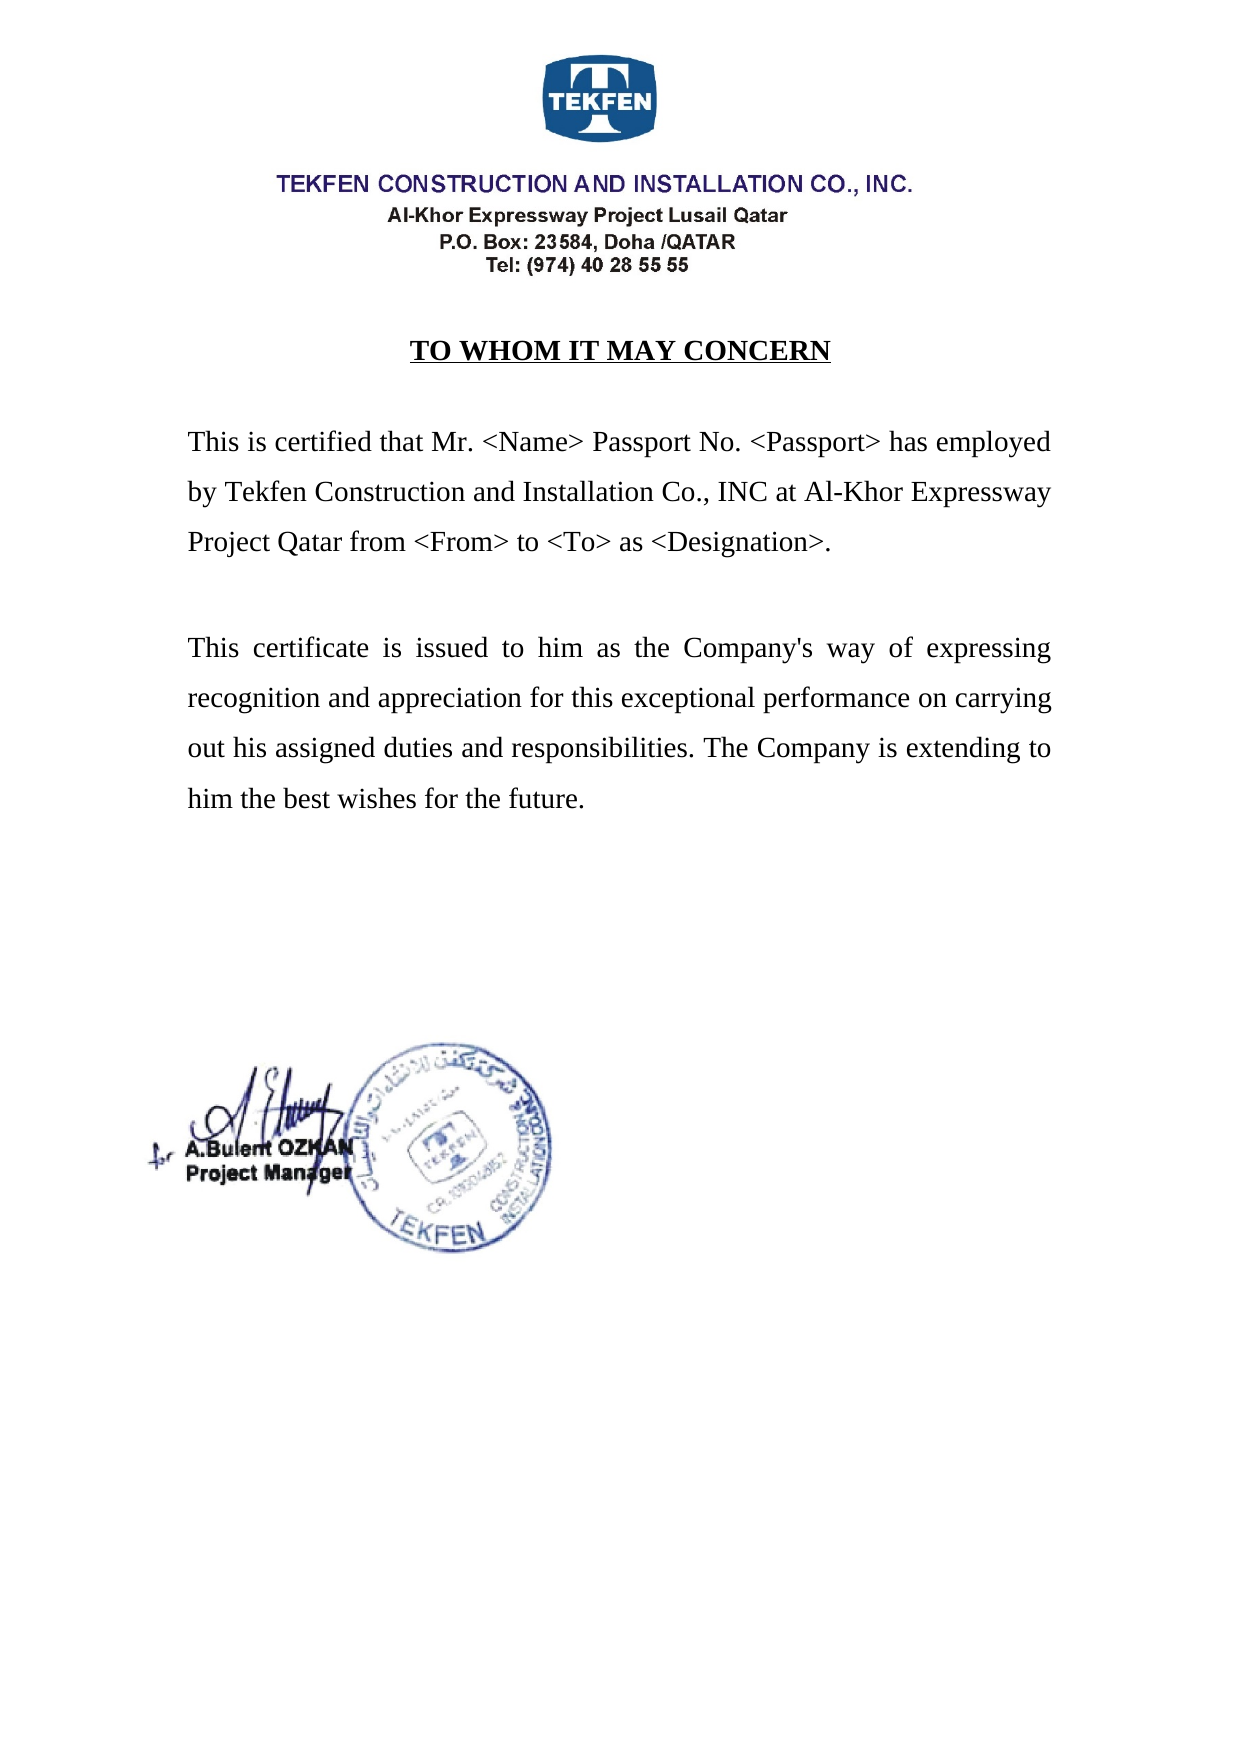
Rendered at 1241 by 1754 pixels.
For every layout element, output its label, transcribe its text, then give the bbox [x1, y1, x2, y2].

text This certificate is issued to him as the Company's way of expressing recognition and appreciation for this exceptional performance on carrying out his assigned duties and responsibilities. The Company is extending to him the best wishes for the future. [187, 630, 1053, 814]
picture [18, 21, 1171, 1709]
text This is certified that Mr. <Name> Passport No. <Passport> has employed by Tekfen Construction and Installation Co., INC at Al-Khor Expressway Project Qatar from <From> to <To> as <Designation>. [187, 424, 1053, 558]
text TO WHOM IT MAY CONCERN [187, 333, 1053, 366]
